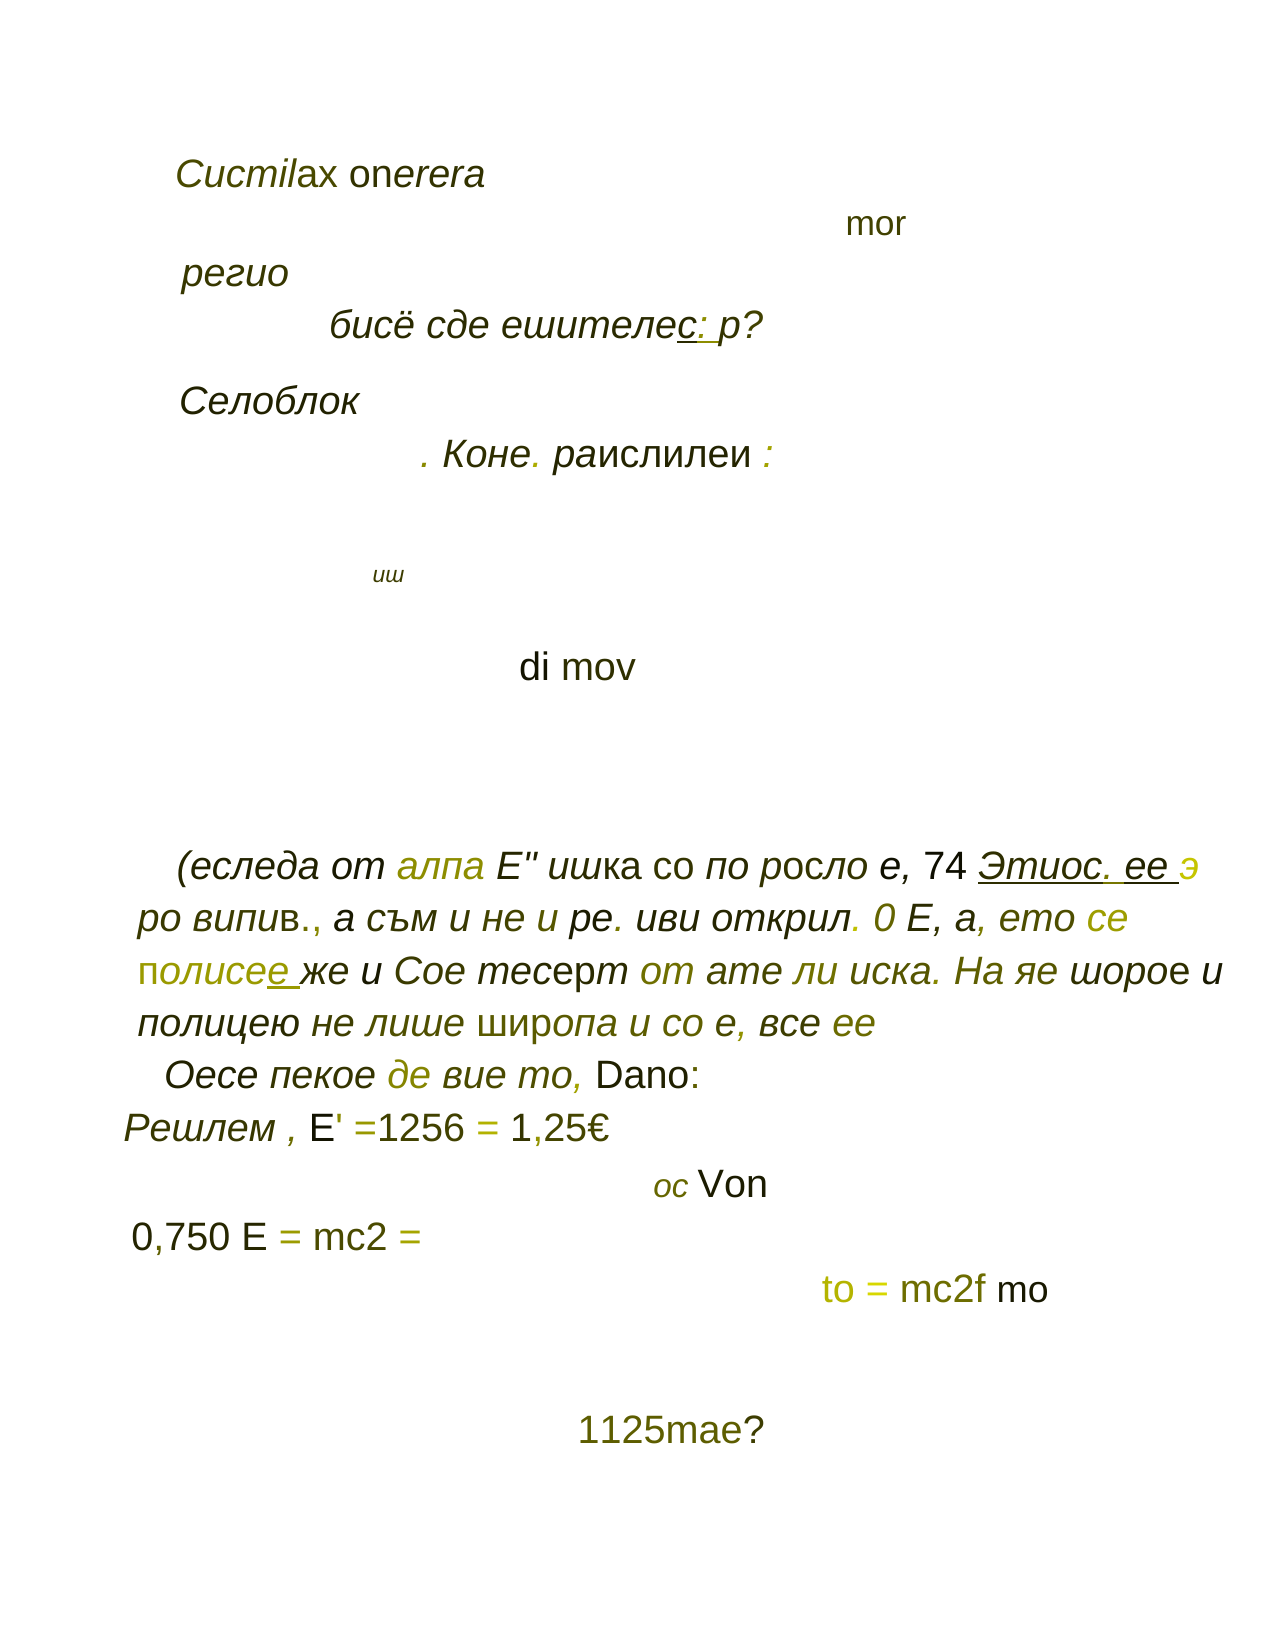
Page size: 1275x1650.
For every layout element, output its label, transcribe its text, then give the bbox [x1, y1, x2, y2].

text регио [181, 249, 397, 295]
text mor [845, 202, 1042, 243]
text Oесе пекое де вие то, Dano: Решлем , E' =1256 = 1,25€ [123, 1052, 756, 1150]
text di mov [519, 643, 796, 689]
text to = mc2f mo [139, 1265, 1105, 1311]
text ос Von 0,750 E = mc2 = [131, 1161, 801, 1258]
text . Коне. раислилеи : [420, 430, 962, 475]
text 1125mae? [577, 1407, 861, 1452]
text Cucmilax onerera [175, 150, 664, 196]
text иш [372, 561, 537, 587]
text Селоблок [179, 377, 469, 423]
text (еследа от алпа E" ишка со по росло е, 74 Этиос. ее э ро випив., а съм и не и ре. иви открил. 0 Е, а, ето се полисее же и Сое тесерт от ате ли иска. На яе шорое и полицею не лише широпа и со е, все ее [137, 842, 1247, 1045]
text бисё сде ешителес: p? [329, 302, 937, 347]
